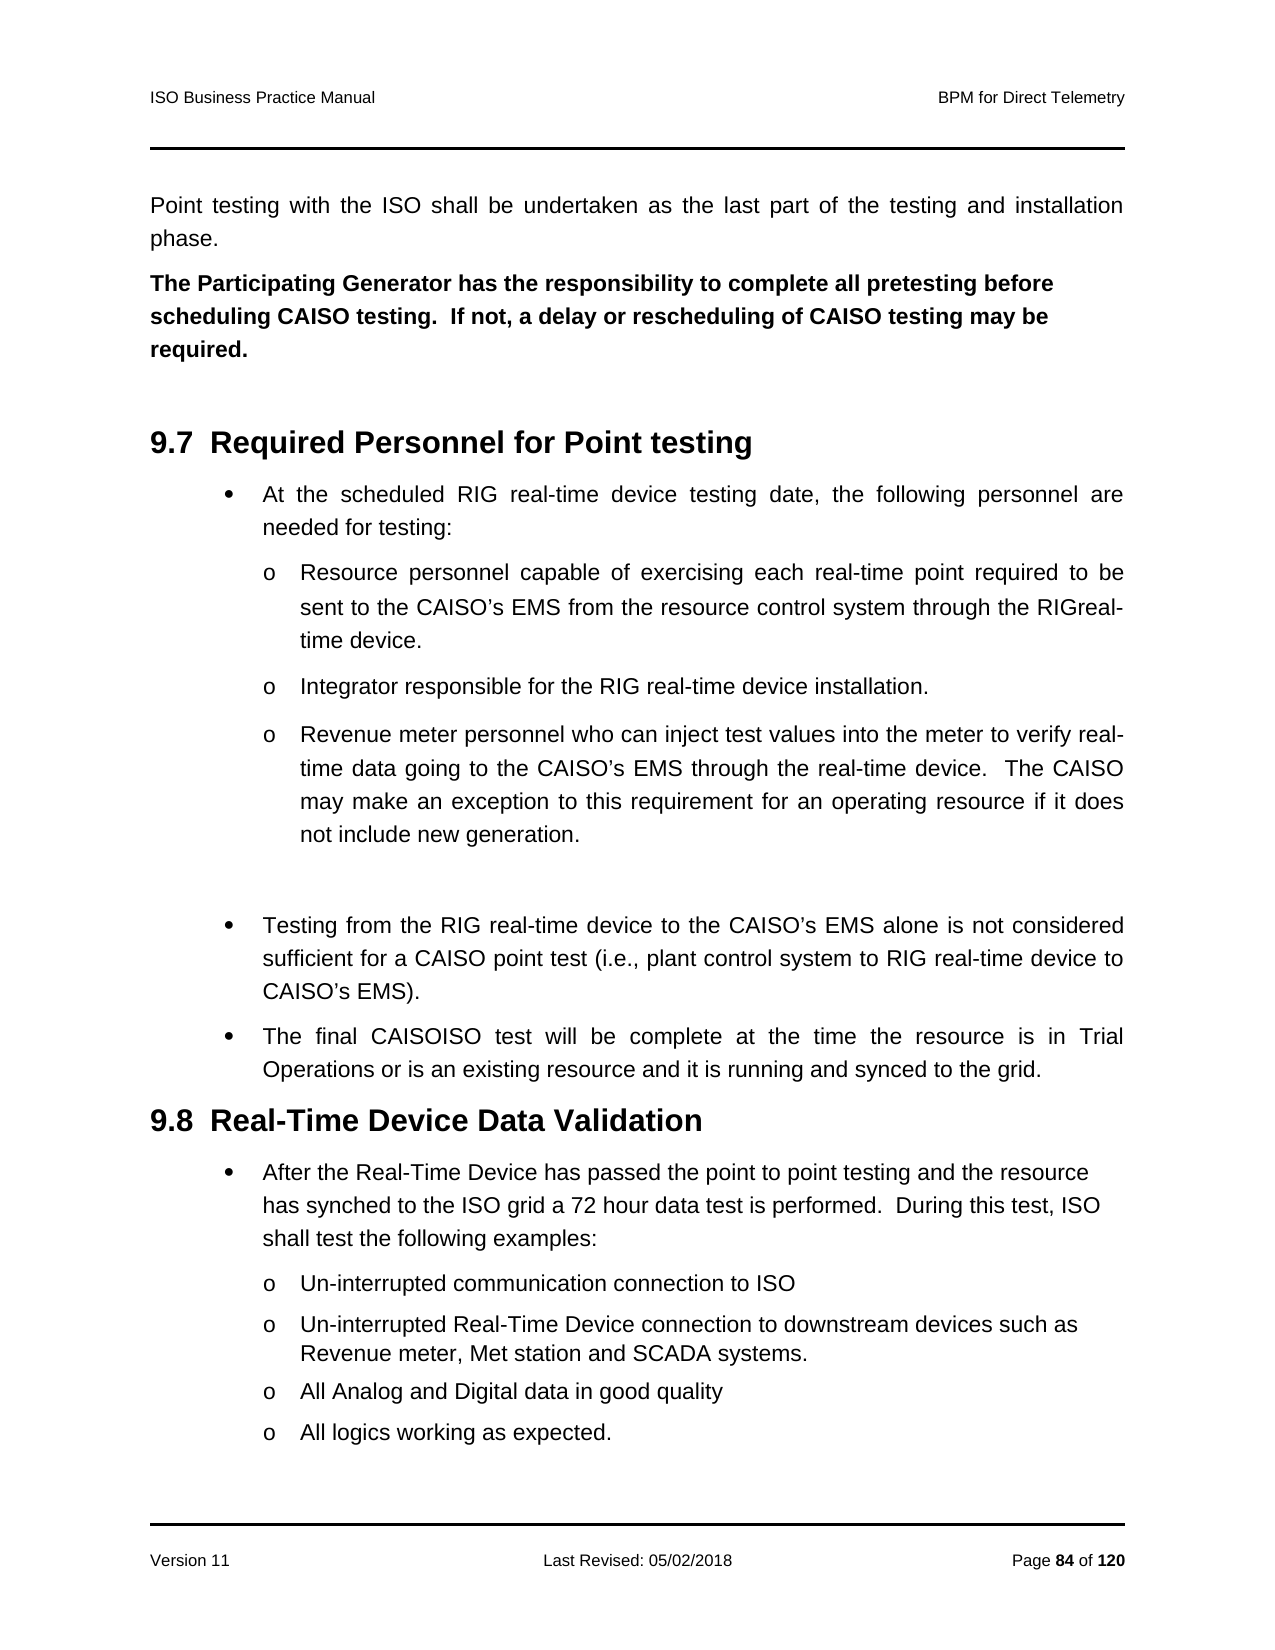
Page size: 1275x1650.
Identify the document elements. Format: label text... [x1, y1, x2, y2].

list After the Real-Time Device has passed the point to point testing and the resource has synched to the ISO grid a 72 hour data test is performed. During this test, ISO shall test the following examples: [225, 1159, 1125, 1251]
list Revenue meter personnel who can inject test values into the meter to verify real-time data going to the CAISO’s EMS through the real-time device. The CAISO may make an exception to this requirement for an operating resource if it does not include new generation. [262, 721, 1125, 848]
list Integrator responsible for the RIG real-time device installation. [262, 673, 1125, 701]
list The final CAISOISO test will be complete at the time the resource is in Trial Operations or is an existing resource and it is running and synced to the grid. [225, 1023, 1125, 1083]
text The Participating Generator has the responsibility to complete all pretesting before scheduling CAISO testing. If not, a delay or rescheduling of CAISO testing may be required. [150, 270, 1125, 362]
list At the scheduled RIG real-time device testing date, the following personnel are needed for testing: [225, 481, 1125, 540]
list Un-interrupted communication connection to ISO [262, 1270, 1125, 1299]
list Testing from the RIG real-time device to the CAISO’s EMS alone is not considered sufficient for a CAISO point test (i.e., plant control system to RIG real-time device to CAISO’s EMS). [225, 912, 1125, 1004]
list All logics working as expected. [262, 1419, 1125, 1447]
subtitle Required Personnel for Point testing [150, 424, 1125, 459]
text Point testing with the ISO shall be undertaken as the last part of the testing and installation phase. [150, 192, 1125, 251]
subtitle Real-Time Device Data Validation [150, 1102, 1125, 1138]
list Resource personnel capable of exercising each real-time point required to be sent to the CAISO’s EMS from the resource control system through the RIGreal-time device. [262, 559, 1125, 653]
list Un-interrupted Real-Time Device connection to downstream devices such as Revenue meter, Met station and SCADA systems. [262, 1311, 1125, 1366]
list All Analog and Digital data in good quality [262, 1378, 1125, 1407]
